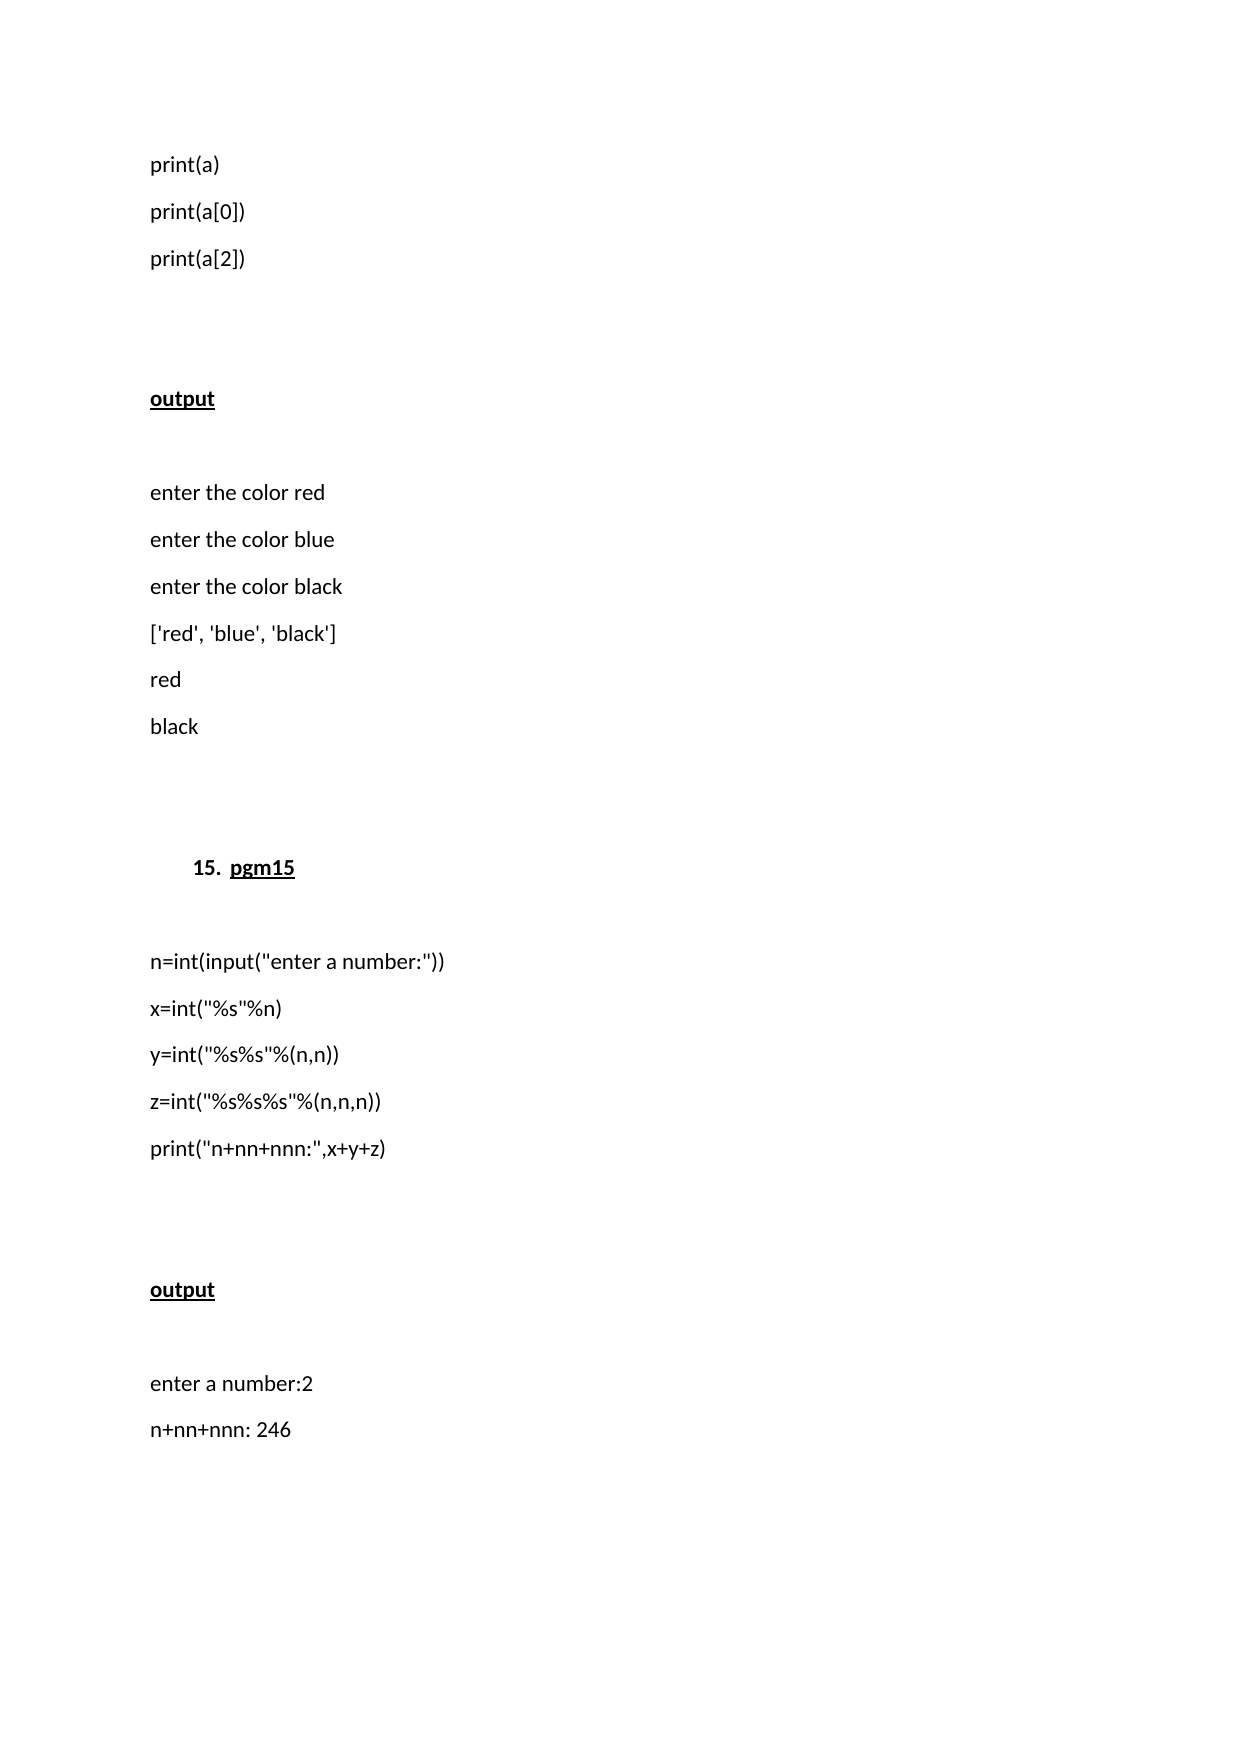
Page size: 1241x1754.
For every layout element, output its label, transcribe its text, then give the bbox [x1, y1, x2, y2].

text ['red', 'blue', 'black'] [150, 619, 1090, 647]
text black [150, 712, 1090, 741]
text red [150, 666, 1090, 694]
text print(a) [150, 150, 1090, 178]
text print(a[2]) [150, 244, 1090, 272]
text output [150, 384, 1090, 412]
text enter the color blue [150, 525, 1090, 553]
text print("n+nn+nnn:",x+y+z) [150, 1134, 1090, 1162]
text y=int("%s%s"%(n,n)) [150, 1041, 1090, 1069]
text z=int("%s%s%s"%(n,n,n)) [150, 1087, 1090, 1116]
list pgm15 [192, 853, 1090, 881]
text n=int(input("enter a number:")) [150, 947, 1090, 975]
text enter a number:2 [150, 1369, 1090, 1397]
text x=int("%s"%n) [150, 994, 1090, 1022]
text output [150, 1275, 1090, 1303]
text enter the color black [150, 572, 1090, 600]
text print(a[0]) [150, 197, 1090, 225]
text enter the color red [150, 478, 1090, 506]
text n+nn+nnn: 246 [150, 1416, 1090, 1444]
